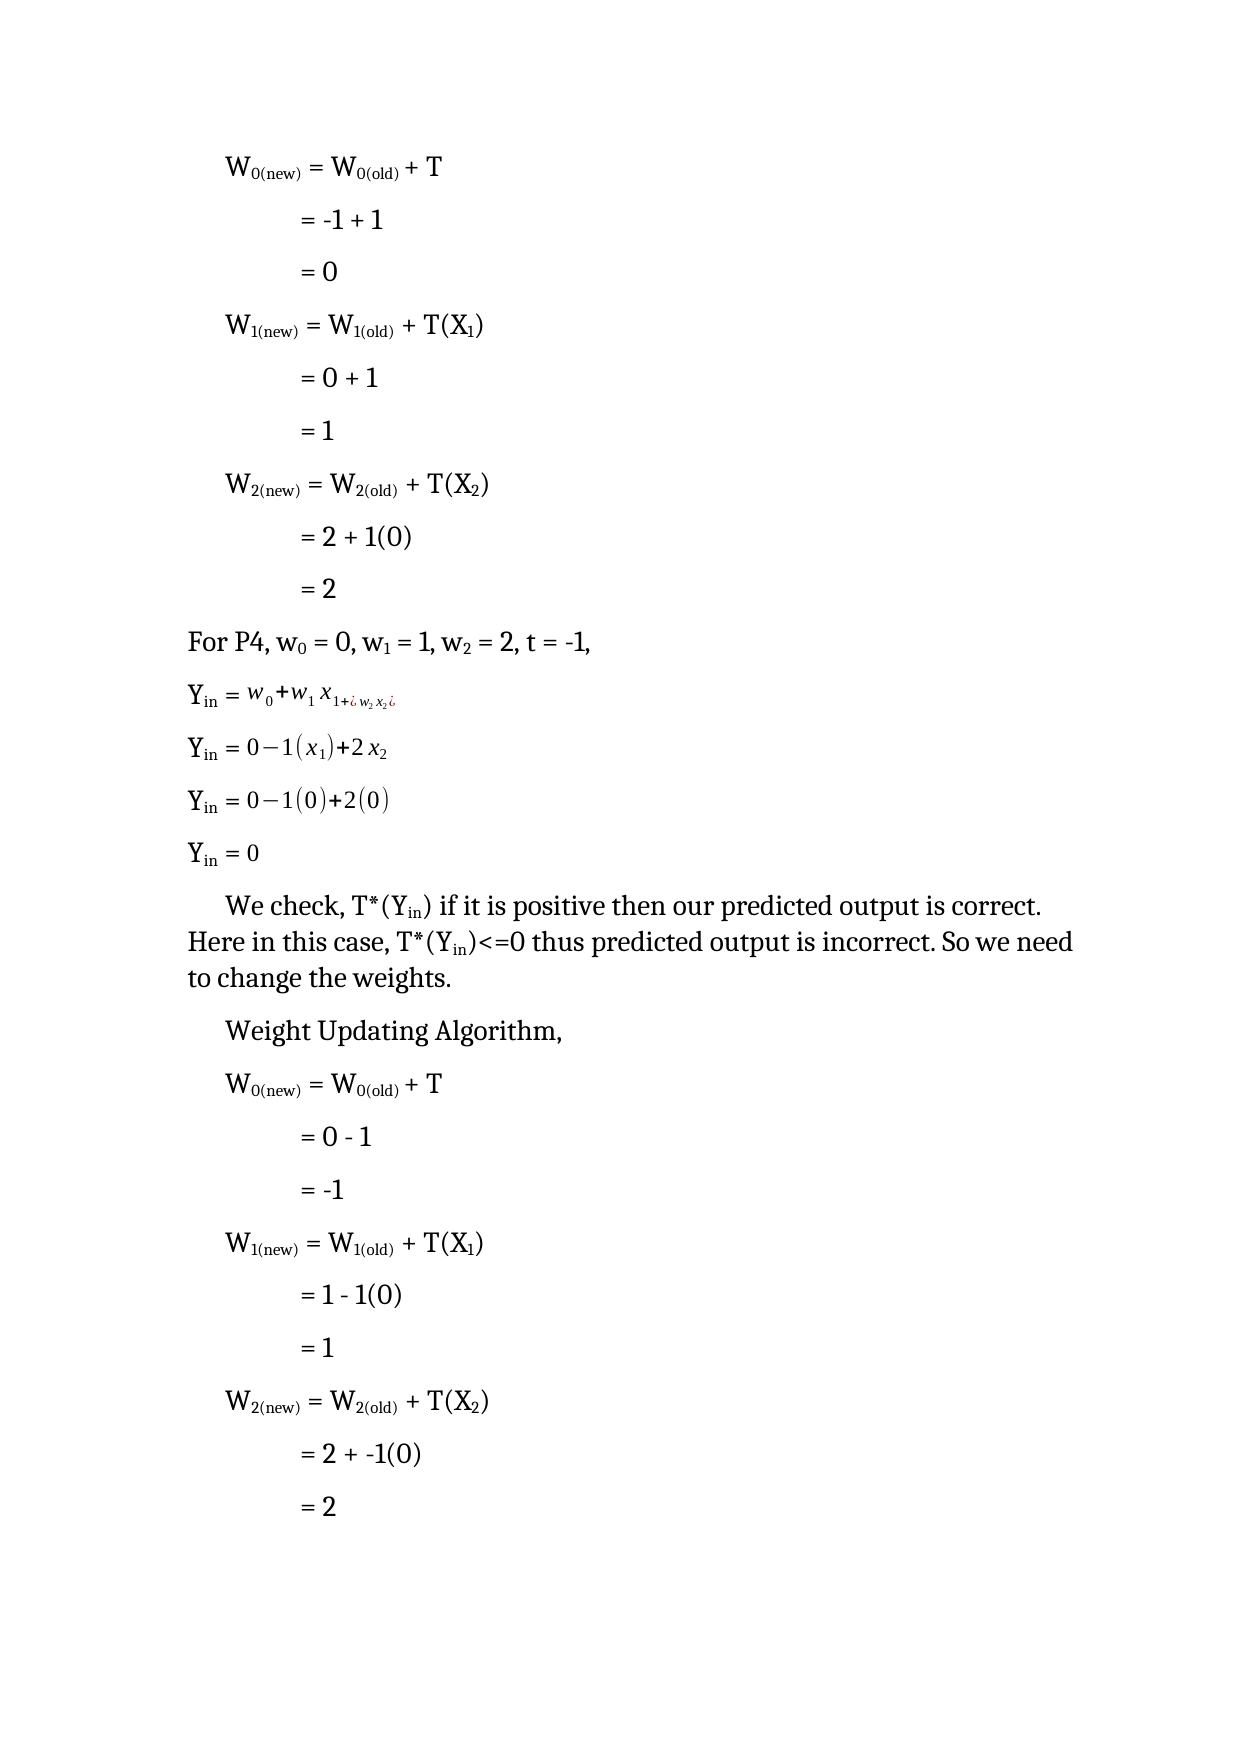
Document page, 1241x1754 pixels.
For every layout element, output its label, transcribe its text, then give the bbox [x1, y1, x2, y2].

text W1(new) = W1(old) + T(X1) [187, 308, 1090, 342]
text = 0 + 1 [187, 361, 1090, 395]
text W0(new) = W0(old) + T [187, 150, 1090, 183]
text W1(new) = W1(old) + T(X1) [187, 1226, 1090, 1259]
text = -1 + 1 [187, 203, 1090, 236]
text Yin = [187, 784, 1090, 817]
text = 2 [187, 572, 1090, 606]
text Yin = [187, 678, 1090, 712]
text = 2 + -1(0) [187, 1437, 1090, 1471]
text Yin = [187, 731, 1090, 764]
text = 0 [187, 256, 1090, 289]
text We check, T*(Yin) if it is positive then our predicted output is correct. Here in this case, T*(Yin)<=0 thus predicted output is incorrect. So we need to change the weights. [187, 889, 1090, 995]
text = 2 + 1(0) [187, 520, 1090, 553]
text = -1 [187, 1173, 1090, 1206]
text W2(new) = W2(old) + T(X2) [187, 1384, 1090, 1418]
text = 1 - 1(0) [187, 1278, 1090, 1312]
text W0(new) = W0(old) + T [187, 1067, 1090, 1101]
text For P4, w0 = 0, w1 = 1, w2 = 2, t = -1, [187, 625, 1090, 659]
text W2(new) = W2(old) + T(X2) [187, 467, 1090, 500]
text Weight Updating Algorithm, [187, 1014, 1090, 1048]
text = 1 [187, 414, 1090, 448]
text Yin = [187, 837, 1090, 870]
text = 0 - 1 [187, 1120, 1090, 1154]
text = 2 [187, 1490, 1090, 1523]
text = 1 [187, 1331, 1090, 1365]
